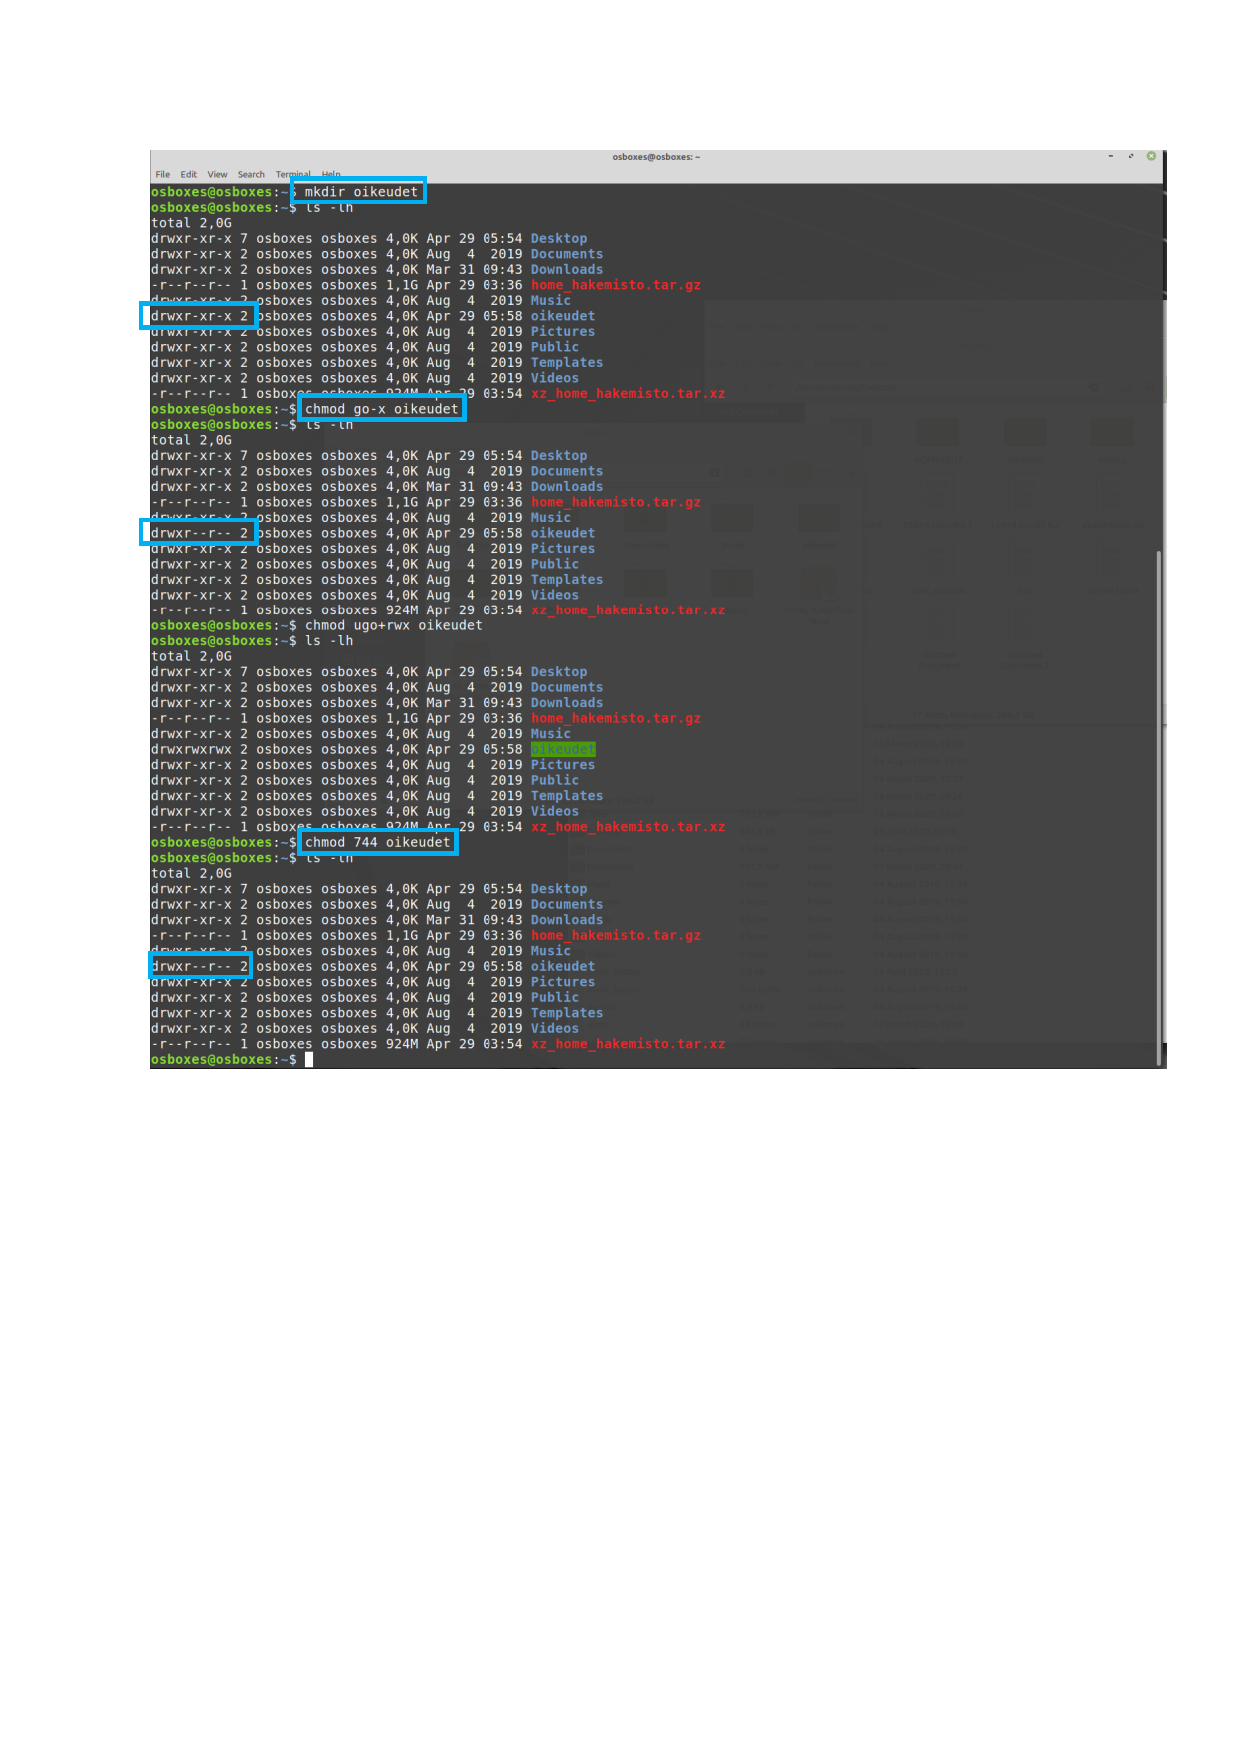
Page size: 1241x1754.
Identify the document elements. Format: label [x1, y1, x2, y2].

picture [150, 307, 253, 324]
picture [154, 957, 248, 974]
picture [150, 150, 1167, 1069]
picture [150, 523, 253, 540]
